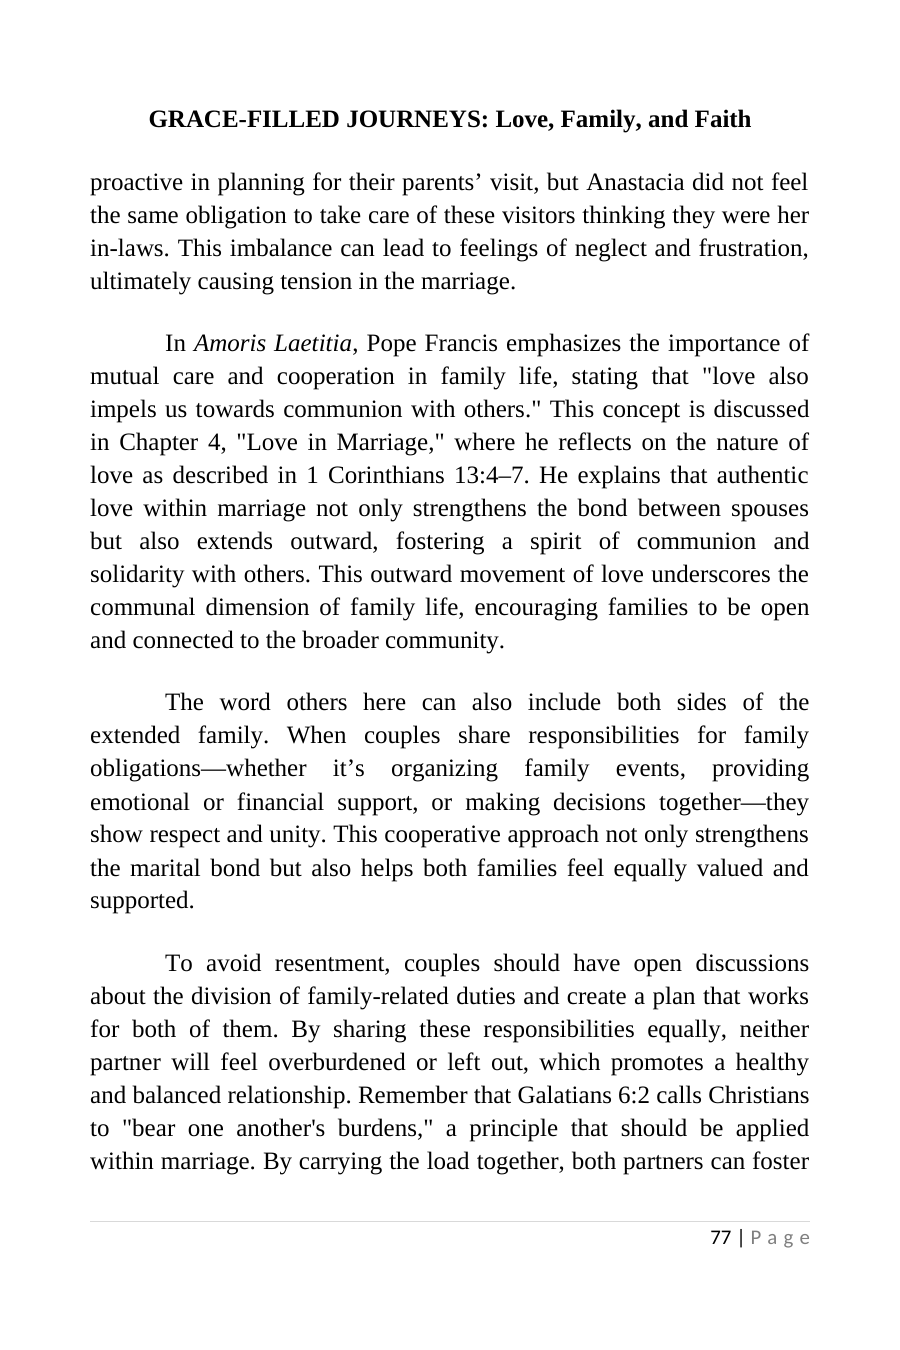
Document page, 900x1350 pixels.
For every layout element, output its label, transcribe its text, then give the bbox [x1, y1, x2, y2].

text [90, 948, 810, 1175]
text The word others here can also include both sides of the extended family. When couples share responsibilities for family obligations—whether it’s organizing family events, providing emotional or financial support, or making decisions together—they show respect and unity. This cooperative approach not only strengthens the marital bond but also helps both families feel equally valued and supported. [90, 687, 810, 914]
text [90, 167, 810, 295]
text In Amoris Laetitia, Pope Francis emphasizes the importance of mutual care and cooperation in family life, stating that "love also impels us towards communion with others." This concept is discussed in Chapter 4, "Love in Marriage," where he reflects on the nature of love as described in 1 Corinthians 13:4–7. He explains that authentic love within marriage not only strengthens the bond between spouses but also extends outward, fostering a spirit of communion and solidarity with others. This outward movement of love underscores the communal dimension of family life, encouraging families to be open and connected to the broader community. [90, 328, 810, 654]
